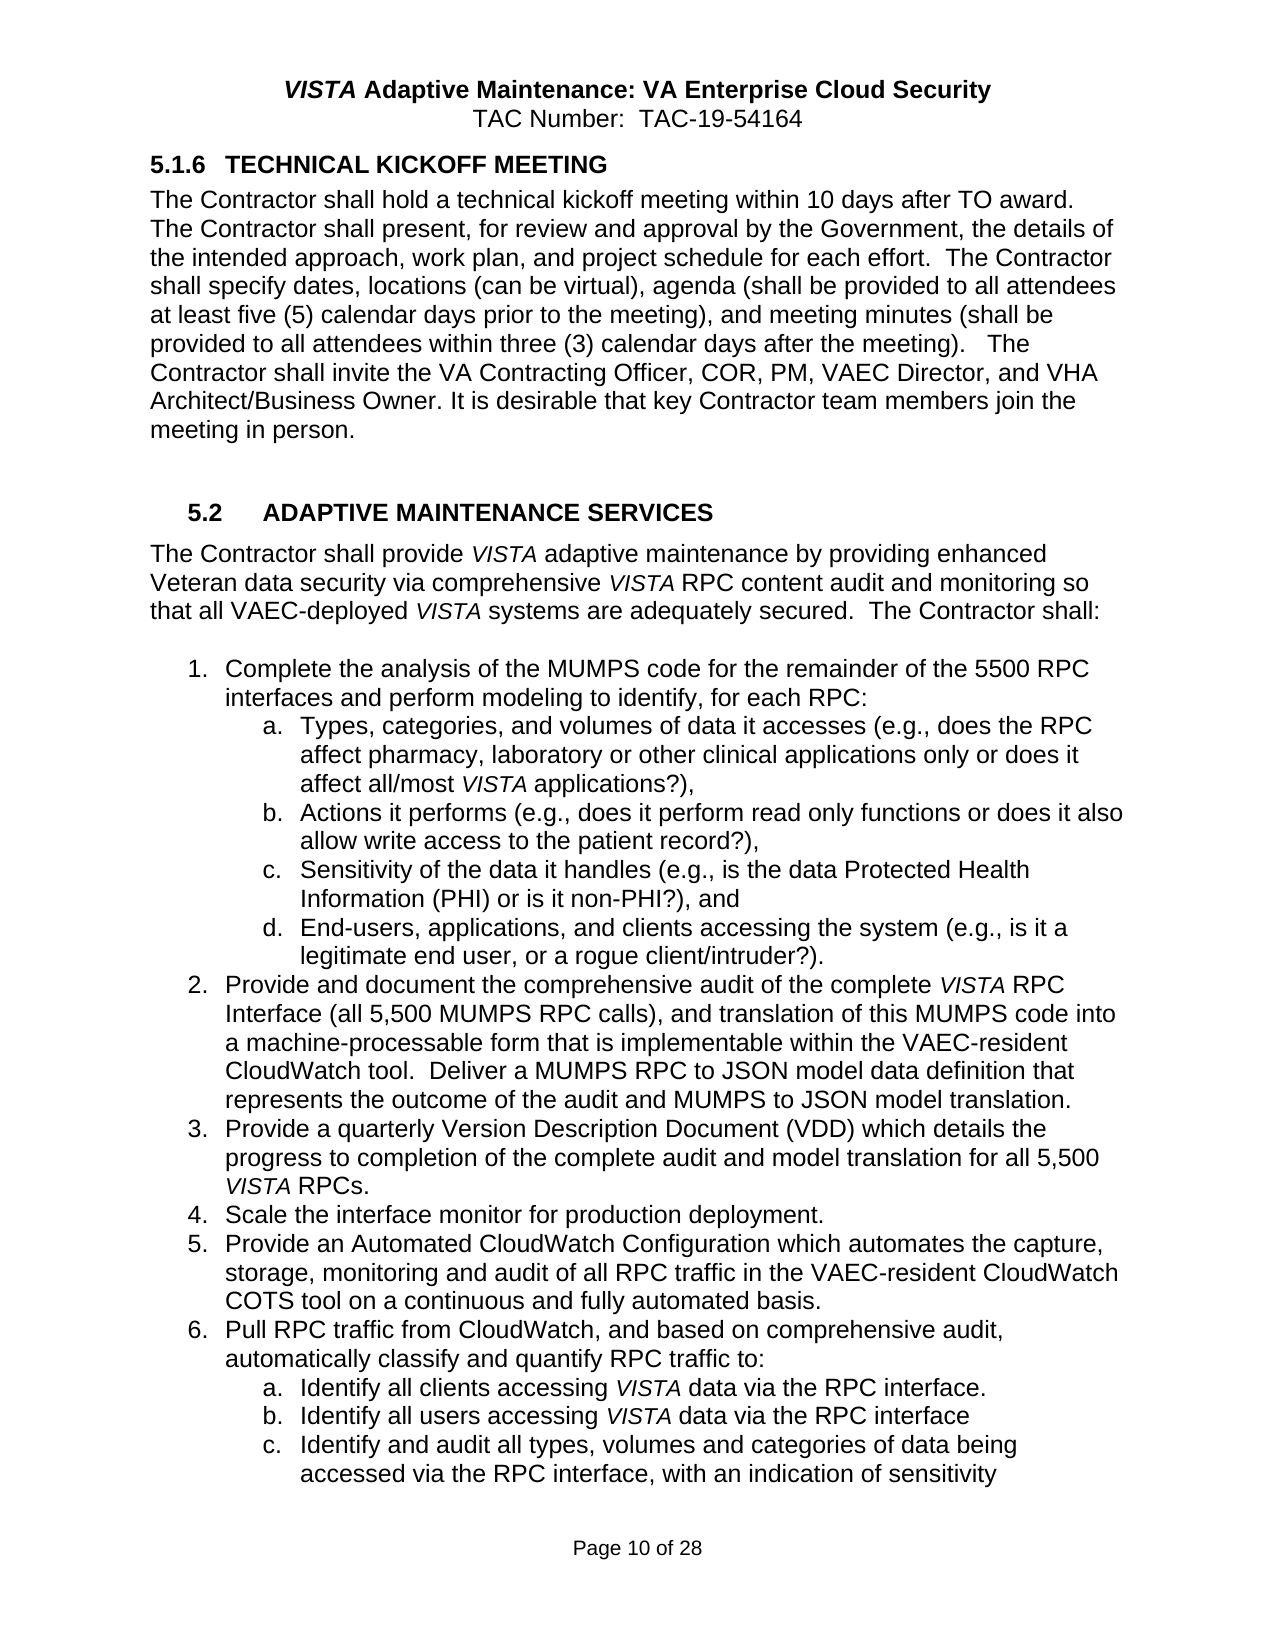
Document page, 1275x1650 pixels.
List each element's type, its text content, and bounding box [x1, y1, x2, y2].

text The Contractor shall provide VISTA adaptive maintenance by providing enhanced Veteran data security via comprehensive VISTA RPC content audit and monitoring so that all VAEC-deployed VISTA systems are adequately secured. The Contractor shall: [150, 539, 1125, 625]
list Identify and audit all types, volumes and categories of data being accessed via the RPC interface, with an indication of sensitivity [262, 1430, 1125, 1487]
list Provide and document the comprehensive audit of the complete VISTA RPC Interface (all 5,500 MUMPS RPC calls), and translation of this MUMPS code into a machine-processable form that is implementable within the VAEC-resident CloudWatch tool. Deliver a MUMPS RPC to JSON model data definition that represents the outcome of the audit and MUMPS to JSON model translation. [187, 970, 1125, 1114]
subtitle ADAPTIVE MAINTENANCE SERVICES [187, 497, 1125, 526]
list Provide an Automated CloudWatch Configuration which automates the capture, storage, monitoring and audit of all RPC traffic in the VAEC-resident CloudWatch COTS tool on a continuous and fully automated basis. [187, 1229, 1125, 1315]
list Identify all clients accessing VISTA data via the RPC interface. [262, 1372, 1125, 1401]
list Pull RPC traffic from CloudWatch, and based on comprehensive audit, automatically classify and quantify RPC traffic to: [187, 1315, 1125, 1372]
subtitle TECHNICAL KICKOFF MEETING [150, 150, 1125, 179]
list Actions it performs (e.g., does it perform read only functions or does it also allow write access to the patient record?), [262, 797, 1125, 855]
list Identify all users accessing VISTA data via the RPC interface [262, 1401, 1125, 1430]
text The Contractor shall hold a technical kickoff meeting within 10 days after TO award. The Contractor shall present, for review and approval by the Government, the details of the intended approach, work plan, and project schedule for each effort. The Contractor shall specify dates, locations (can be virtual), agenda (shall be provided to all attendees at least five (5) calendar days prior to the meeting), and meeting minutes (shall be provided to all attendees within three (3) calendar days after the meeting). The Contractor shall invite the VA Contracting Officer, COR, PM, VAEC Director, and VHA Architect/Business Owner. It is desirable that key Contractor team members join the meeting in person. [150, 185, 1125, 444]
list Sensitivity of the data it handles (e.g., is the data Protected Health Information (PHI) or is it non-PHI?), and [262, 855, 1125, 912]
list Complete the analysis of the MUMPS code for the remainder of the 5500 RPC interfaces and perform modeling to identify, for each RPC: [187, 654, 1125, 711]
list Provide a quarterly Version Description Document (VDD) which details the progress to completion of the complete audit and model translation for all 5,500 VISTA RPCs. [187, 1114, 1125, 1200]
list Scale the interface monitor for production deployment. [187, 1200, 1125, 1229]
list Types, categories, and volumes of data it accesses (e.g., does the RPC affect pharmacy, laboratory or other clinical applications only or does it affect all/most VISTA applications?), [262, 711, 1125, 797]
list End-users, applications, and clients accessing the system (e.g., is it a legitimate end user, or a rogue client/intruder?). [262, 912, 1125, 970]
